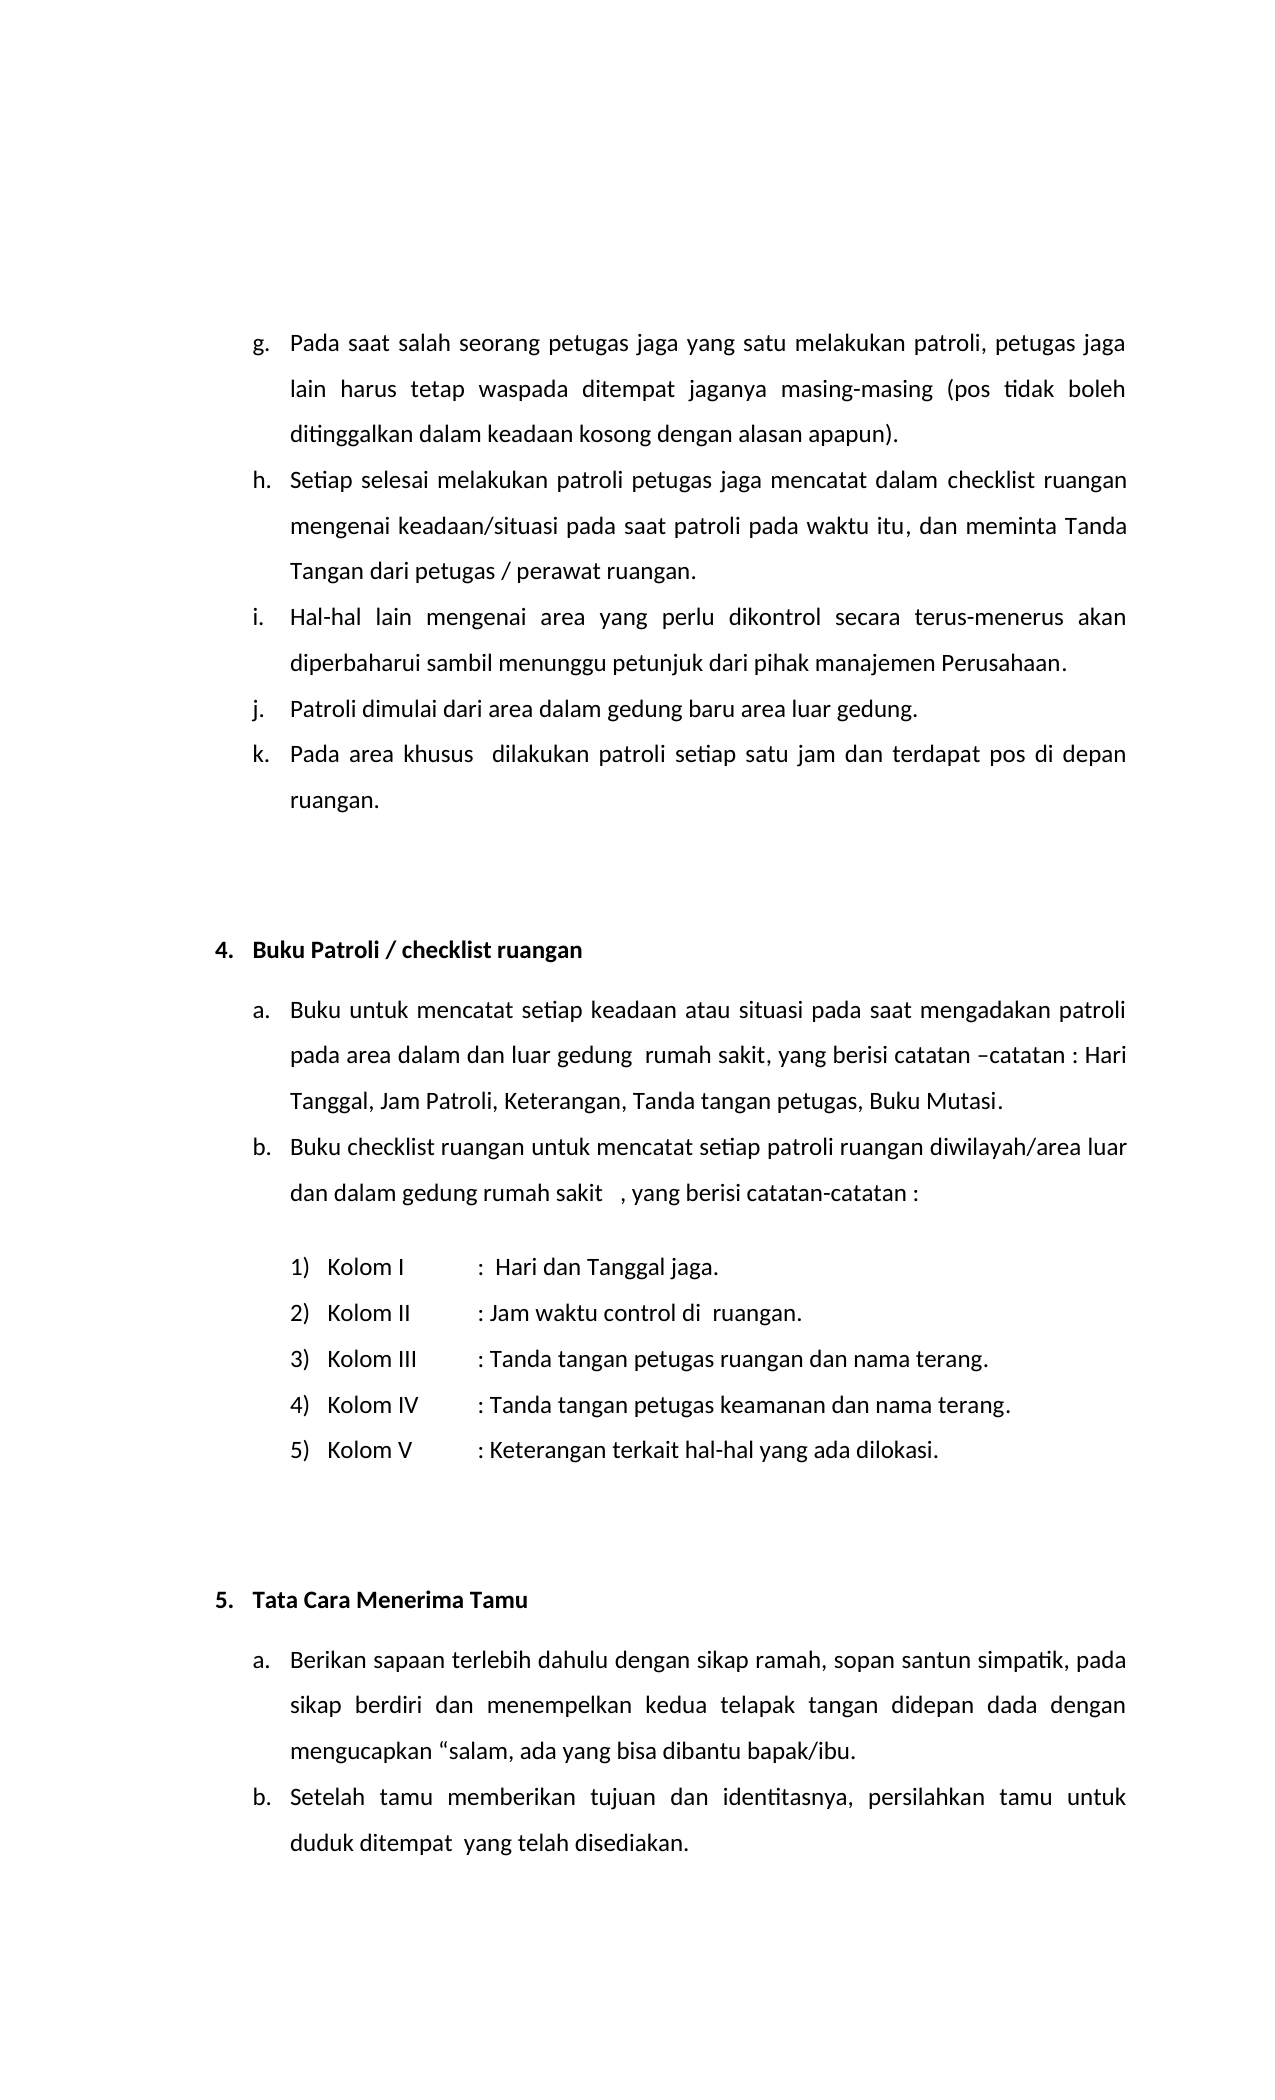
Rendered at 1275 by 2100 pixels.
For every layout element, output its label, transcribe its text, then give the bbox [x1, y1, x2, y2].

list Kolom IV : Tanda tangan petugas keamanan dan nama terang. [290, 1389, 1127, 1419]
list Kolom I : Hari dan Tanggal jaga. [290, 1252, 1127, 1282]
list Berikan sapaan terlebih dahulu dengan sikap ramah, sopan santun simpatik, pada sikap berdiri dan menempelkan kedua telapak tangan didepan dada dengan mengucapkan “salam, ada yang bisa dibantu bapak/ibu. [252, 1644, 1127, 1766]
list Kolom V : Keterangan terkait hal-hal yang ada dilokasi. [290, 1434, 1127, 1465]
list Setiap selesai melakukan patroli petugas jaga mencatat dalam checklist ruangan mengenai keadaan/situasi pada saat patroli pada waktu itu, dan meminta Tanda Tangan dari petugas / perawat ruangan. [252, 464, 1127, 586]
list Pada saat salah seorang petugas jaga yang satu melakukan patroli, petugas jaga lain harus tetap waspada ditempat jaganya masing-masing (pos tidak boleh ditinggalkan dalam keadaan kosong dengan alasan apapun). [252, 327, 1127, 449]
list Hal-hal lain mengenai area yang perlu dikontrol secara terus-menerus akan diperbaharui sambil menunggu petunjuk dari pihak manajemen Perusahaan. [252, 601, 1127, 678]
list Setelah tamu memberikan tujuan dan identitasnya, persilahkan tamu untuk duduk ditempat yang telah disediakan. [252, 1781, 1127, 1857]
list Pada area khusus dilakukan patroli setiap satu jam dan terdapat pos di depan ruangan. [252, 738, 1127, 815]
list Kolom II : Jam waktu control di ruangan. [290, 1297, 1127, 1328]
list Buku untuk mencatat setiap keadaan atau situasi pada saat mengadakan patroli pada area dalam dan luar gedung rumah sakit, yang berisi catatan –catatan : Hari Tanggal, Jam Patroli, Keterangan, Tanda tangan petugas, Buku Mutasi. [252, 994, 1127, 1116]
list Tata Cara Menerima Tamu [215, 1584, 1127, 1615]
list Kolom III : Tanda tangan petugas ruangan dan nama terang. [290, 1343, 1127, 1373]
list Patroli dimulai dari area dalam gedung baru area luar gedung. [252, 693, 1127, 723]
list Buku checklist ruangan untuk mencatat setiap patroli ruangan diwilayah/area luar dan dalam gedung rumah sakit , yang berisi catatan-catatan : [252, 1131, 1127, 1207]
list Buku Patroli / checklist ruangan [215, 934, 1127, 964]
